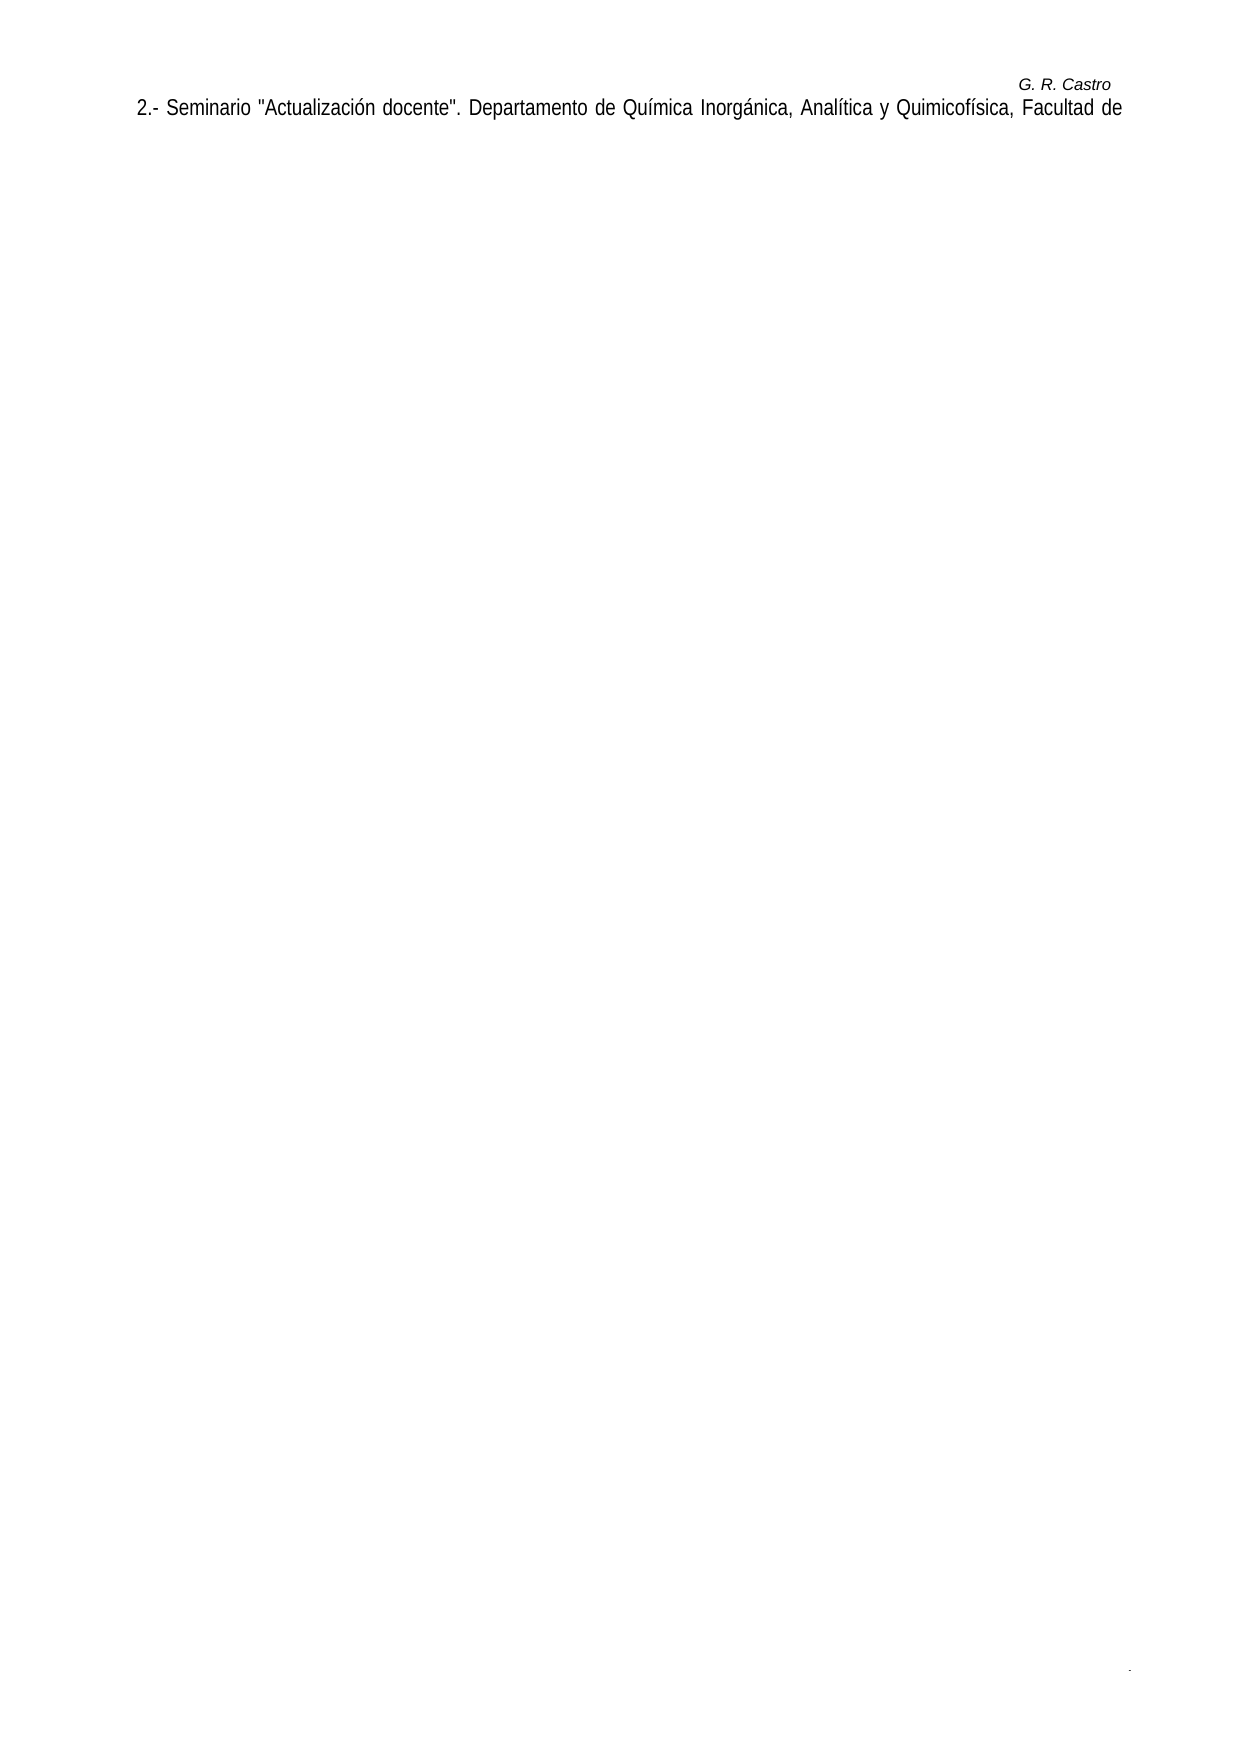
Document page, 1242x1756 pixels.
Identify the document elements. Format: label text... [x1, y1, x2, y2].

text 2.- Seminario "Actualización docente". Departamento de Química Inorgánica, Analítica y Quimicofísica, Facultad de [137, 94, 1181, 120]
